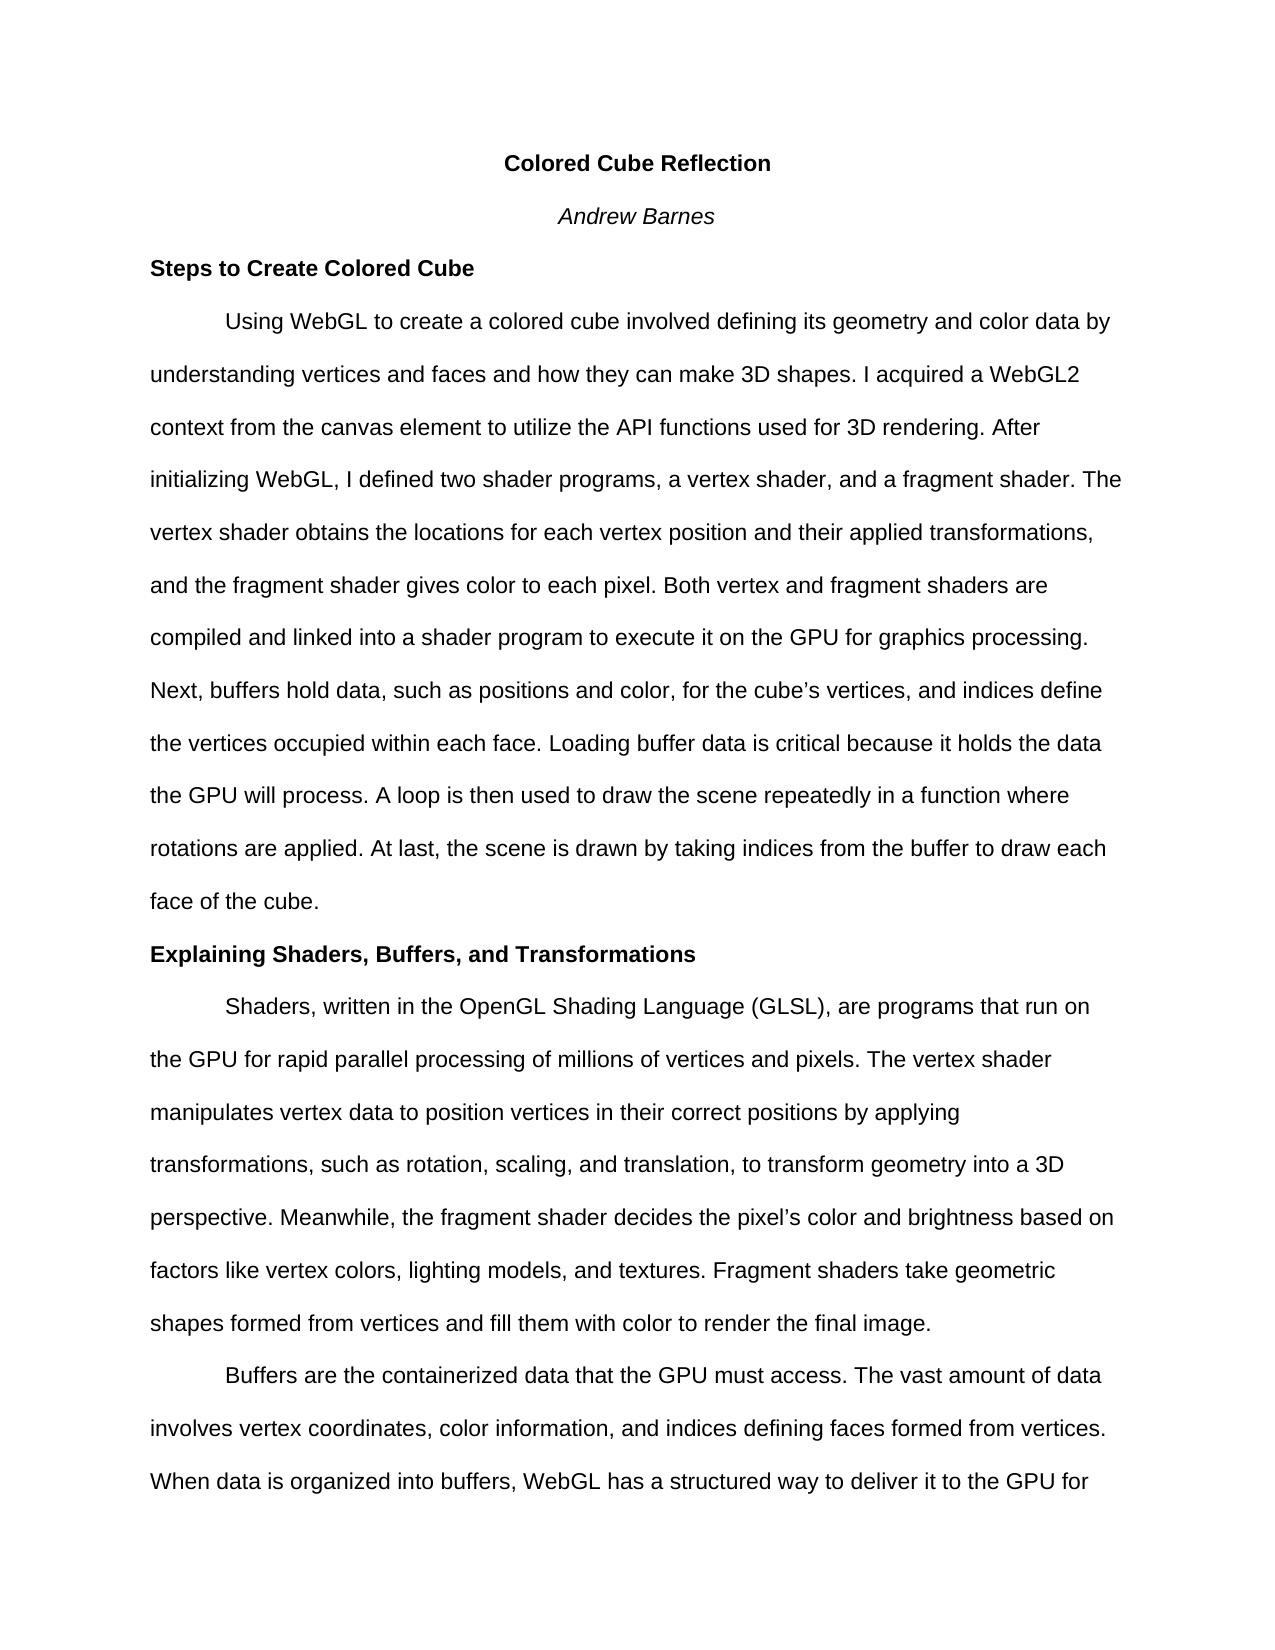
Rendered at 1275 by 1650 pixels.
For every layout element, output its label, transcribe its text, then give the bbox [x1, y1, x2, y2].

text Explaining Shaders, Buffers, and Transformations [150, 941, 1125, 967]
text Andrew Barnes [150, 203, 1125, 229]
text Steps to Create Colored Cube [150, 255, 1125, 282]
text Colored Cube Reflection [150, 150, 1125, 176]
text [150, 1362, 1125, 1494]
text Using WebGL to create a colored cube involved defining its geometry and color data by understanding vertices and faces and how they can make 3D shapes. I acquired a WebGL2 context from the canvas element to utilize the API functions used for 3D rendering. After initializing WebGL, I defined two shader programs, a vertex shader, and a fragment shader. The vertex shader obtains the locations for each vertex position and their applied transformations, and the fragment shader gives color to each pixel. Both vertex and fragment shaders are compiled and linked into a shader program to execute it on the GPU for graphics processing. Next, buffers hold data, such as positions and color, for the cube’s vertices, and indices define the vertices occupied within each face. Loading buffer data is critical because it holds the data the GPU will process. A loop is then used to draw the scene repeatedly in a function where rotations are applied. At last, the scene is drawn by taking indices from the buffer to draw each face of the cube. [150, 308, 1125, 914]
text Shaders, written in the OpenGL Shading Language (GLSL), are programs that run on the GPU for rapid parallel processing of millions of vertices and pixels. The vertex shader manipulates vertex data to position vertices in their correct positions by applying transformations, such as rotation, scaling, and translation, to transform geometry into a 3D perspective. Meanwhile, the fragment shader decides the pixel’s color and brightness based on factors like vertex colors, lighting models, and textures. Fragment shaders take geometric shapes formed from vertices and fill them with color to render the final image. [150, 993, 1125, 1336]
